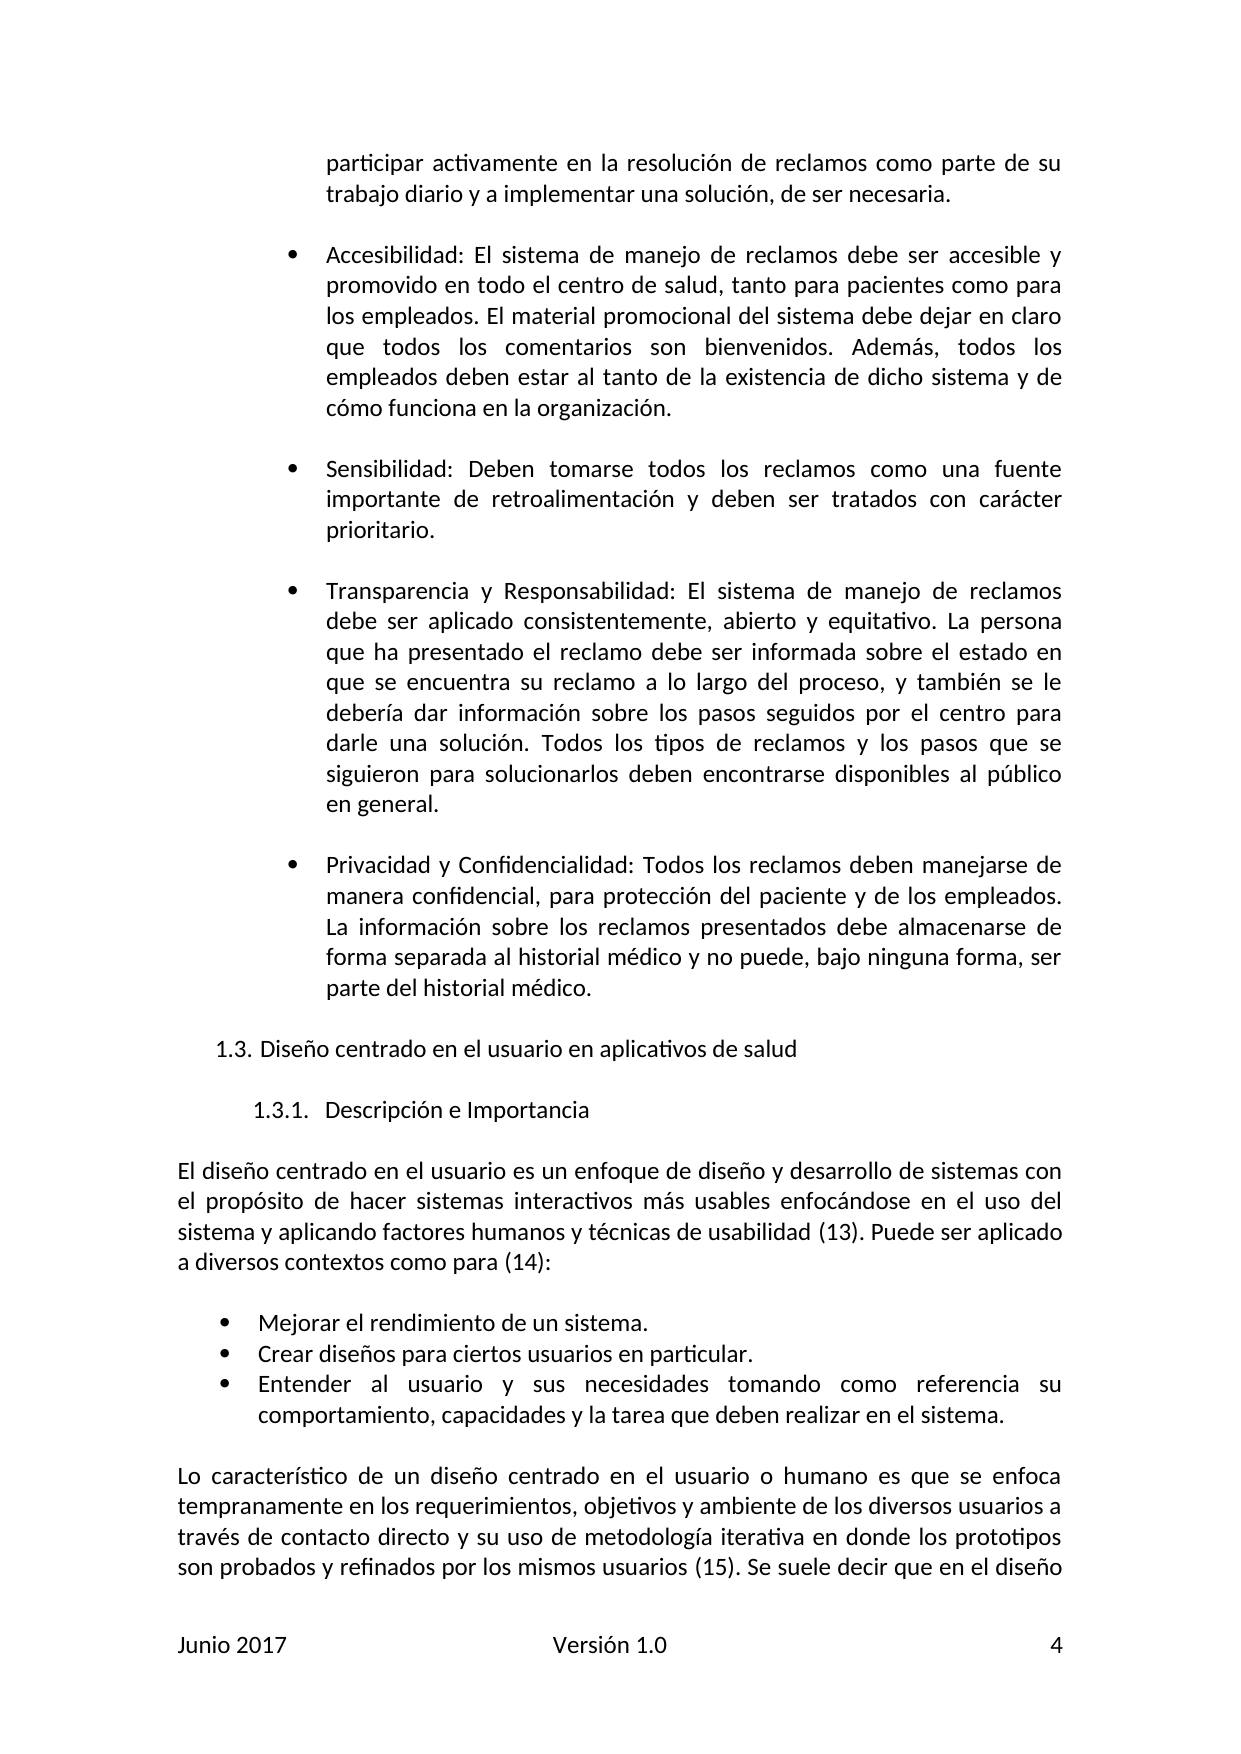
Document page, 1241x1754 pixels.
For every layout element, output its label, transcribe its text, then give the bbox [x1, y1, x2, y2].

list Descripción e Importancia [252, 1094, 1063, 1124]
list Sensibilidad: Deben tomarse todos los reclamos como una fuente importante de retroalimentación y deben ser tratados con carácter prioritario. [288, 453, 1063, 544]
list Accesibilidad: El sistema de manejo de reclamos debe ser accesible y promovido en todo el centro de salud, tanto para pacientes como para los empleados. El material promocional del sistema debe dejar en claro que todos los comentarios son bienvenidos. Además, todos los empleados deben estar al tanto de la existencia de dicho sistema y de cómo funciona en la organización. [288, 239, 1063, 422]
text El diseño centrado en el usuario es un enfoque de diseño y desarrollo de sistemas con el propósito de hacer sistemas interactivos más usables enfocándose en el uso del sistema y aplicando factores humanos y técnicas de usabilidad (13). Puede ser aplicado a diversos contextos como para (14): [177, 1155, 1063, 1277]
list Privacidad y Confidencialidad: Todos los reclamos deben manejarse de manera confidencial, para protección del paciente y de los empleados. La información sobre los reclamos presentados debe almacenarse de forma separada al historial médico y no puede, bajo ninguna forma, ser parte del historial médico. [288, 849, 1063, 1002]
list Transparencia y Responsabilidad: El sistema de manejo de reclamos debe ser aplicado consistentemente, abierto y equitativo. La persona que ha presentado el reclamo debe ser informada sobre el estado en que se encuentra su reclamo a lo largo del proceso, y también se le debería dar información sobre los pasos seguidos por el centro para darle una solución. Todos los tipos de reclamos y los pasos que se siguieron para solucionarlos deben encontrarse disponibles al público en general. [288, 575, 1063, 819]
list Mejorar el rendimiento de un sistema. [220, 1307, 1063, 1338]
list Crear diseños para ciertos usuarios en particular. [220, 1338, 1063, 1368]
list Diseño centrado en el usuario en aplicativos de salud [215, 1033, 1063, 1063]
list Entender al usuario y sus necesidades tomando como referencia su comportamiento, capacidades y la tarea que deben realizar en el sistema. [220, 1368, 1063, 1429]
